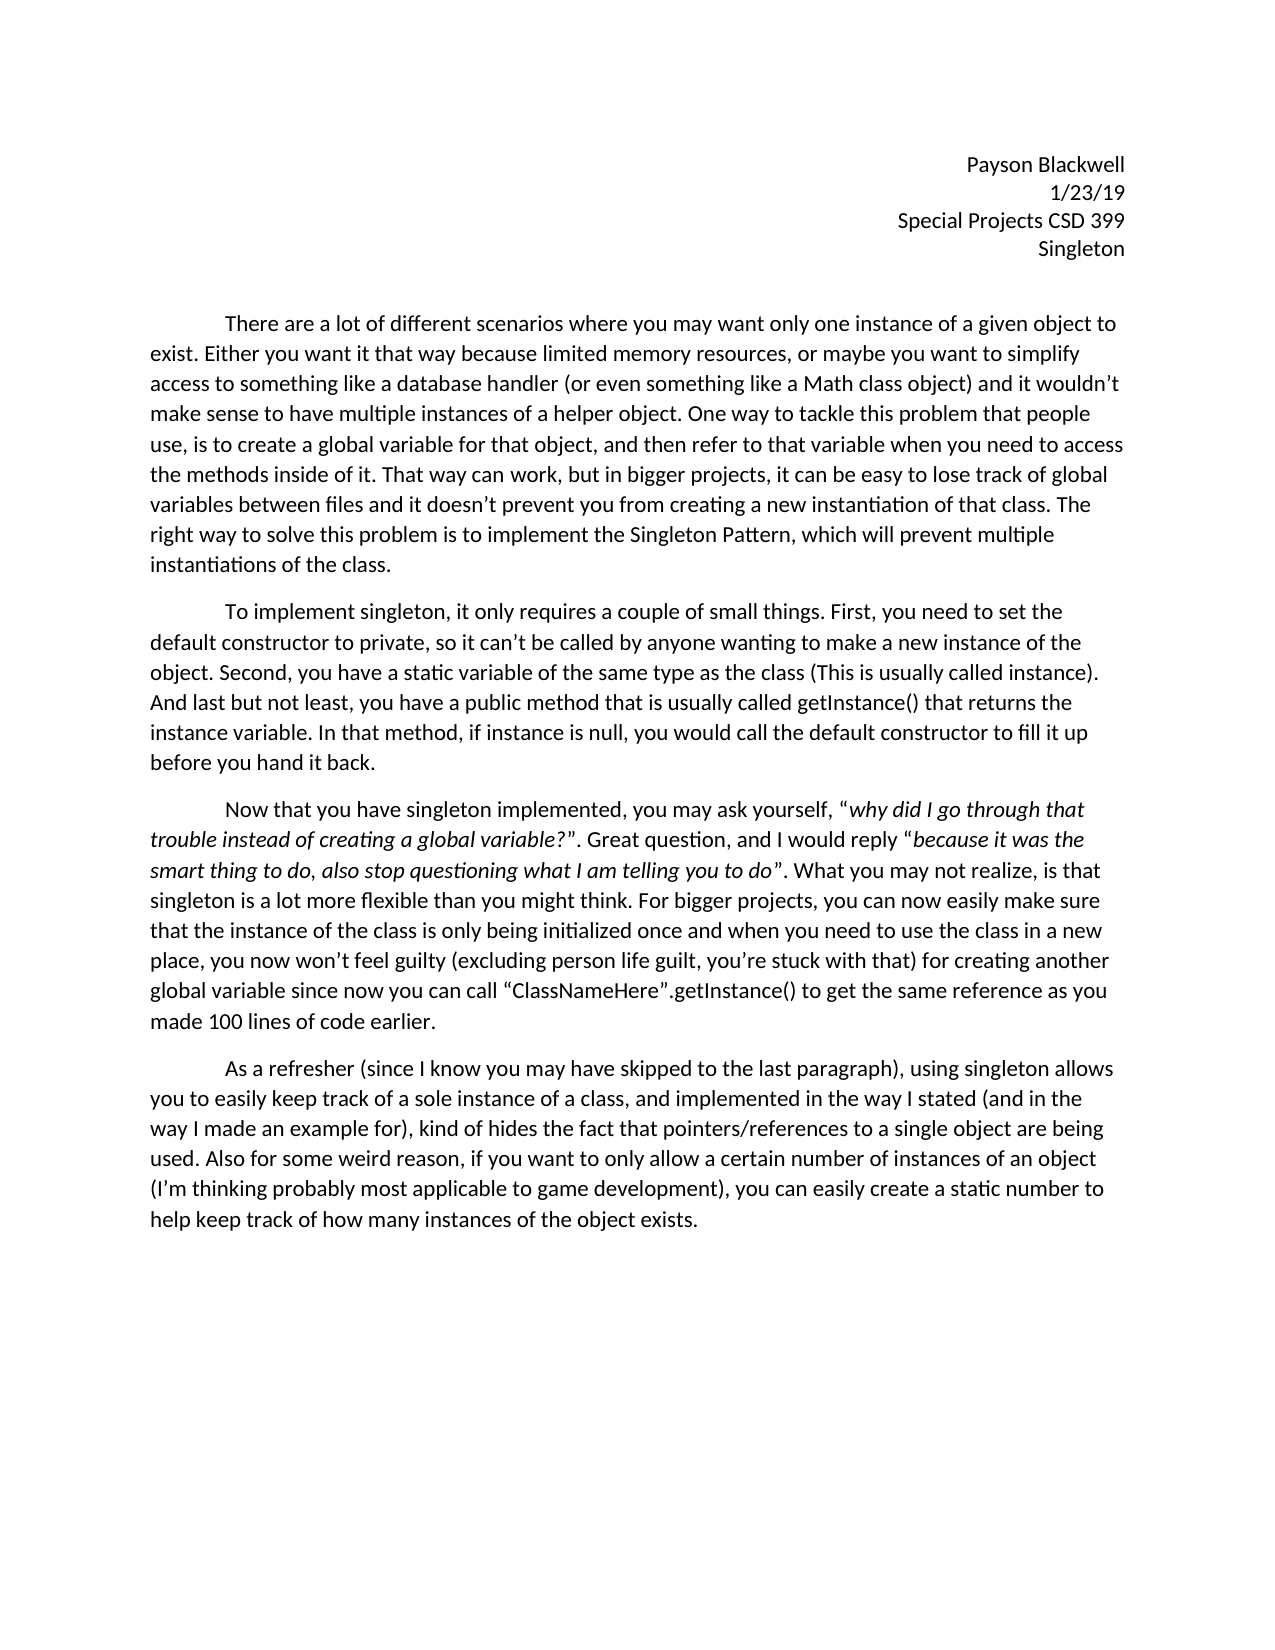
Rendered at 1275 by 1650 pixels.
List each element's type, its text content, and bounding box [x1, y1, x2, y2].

text To implement singleton, it only requires a couple of small things. First, you need to set the default constructor to private, so it can’t be called by anyone wanting to make a new instance of the object. Second, you have a static variable of the same type as the class (This is usually called instance). And last but not least, you have a public method that is usually called getInstance() that returns the instance variable. In that method, if instance is null, you would call the default constructor to fill it up before you hand it back. [150, 597, 1125, 777]
text Payson Blackwell [150, 150, 1125, 178]
text As a refresher (since I know you may have skipped to the last paragraph), using singleton allows you to easily keep track of a sole instance of a class, and implemented in the way I stated (and in the way I made an example for), kind of hides the fact that pointers/references to a single object are being used. Also for some weird reason, if you want to only allow a certain number of instances of an object (I’m thinking probably most applicable to game development), you can easily create a static number to help keep track of how many instances of the object exists. [150, 1054, 1125, 1233]
text Special Projects CSD 399 [150, 206, 1125, 234]
text There are a lot of different scenarios where you may want only one instance of a given object to exist. Either you want it that way because limited memory resources, or maybe you want to simplify access to something like a database handler (or even something like a Math class object) and it wouldn’t make sense to have multiple instances of a helper object. One way to tackle this problem that people use, is to create a global variable for that object, and then refer to that variable when you need to access the methods inside of it. That way can work, but in bigger projects, it can be easy to lose track of global variables between files and it doesn’t prevent you from creating a new instantiation of that class. The right way to solve this problem is to implement the Singleton Pattern, which will prevent multiple instantiations of the class. [150, 309, 1125, 579]
text 1/23/19 [150, 178, 1125, 206]
text Singleton [150, 234, 1125, 262]
text Now that you have singleton implemented, you may ask yourself, “why did I go through that trouble instead of creating a global variable?”. Great question, and I would reply “because it was the smart thing to do, also stop questioning what I am telling you to do”. What you may not realize, is that singleton is a lot more flexible than you might think. For bigger projects, you can now easily make sure that the instance of the class is only being initialized once and when you need to use the class in a new place, you now won’t feel guilty (excluding person life guilt, you’re stuck with that) for creating another global variable since now you can call “ClassNameHere”.getInstance() to get the same reference as you made 100 lines of code earlier. [150, 795, 1125, 1035]
